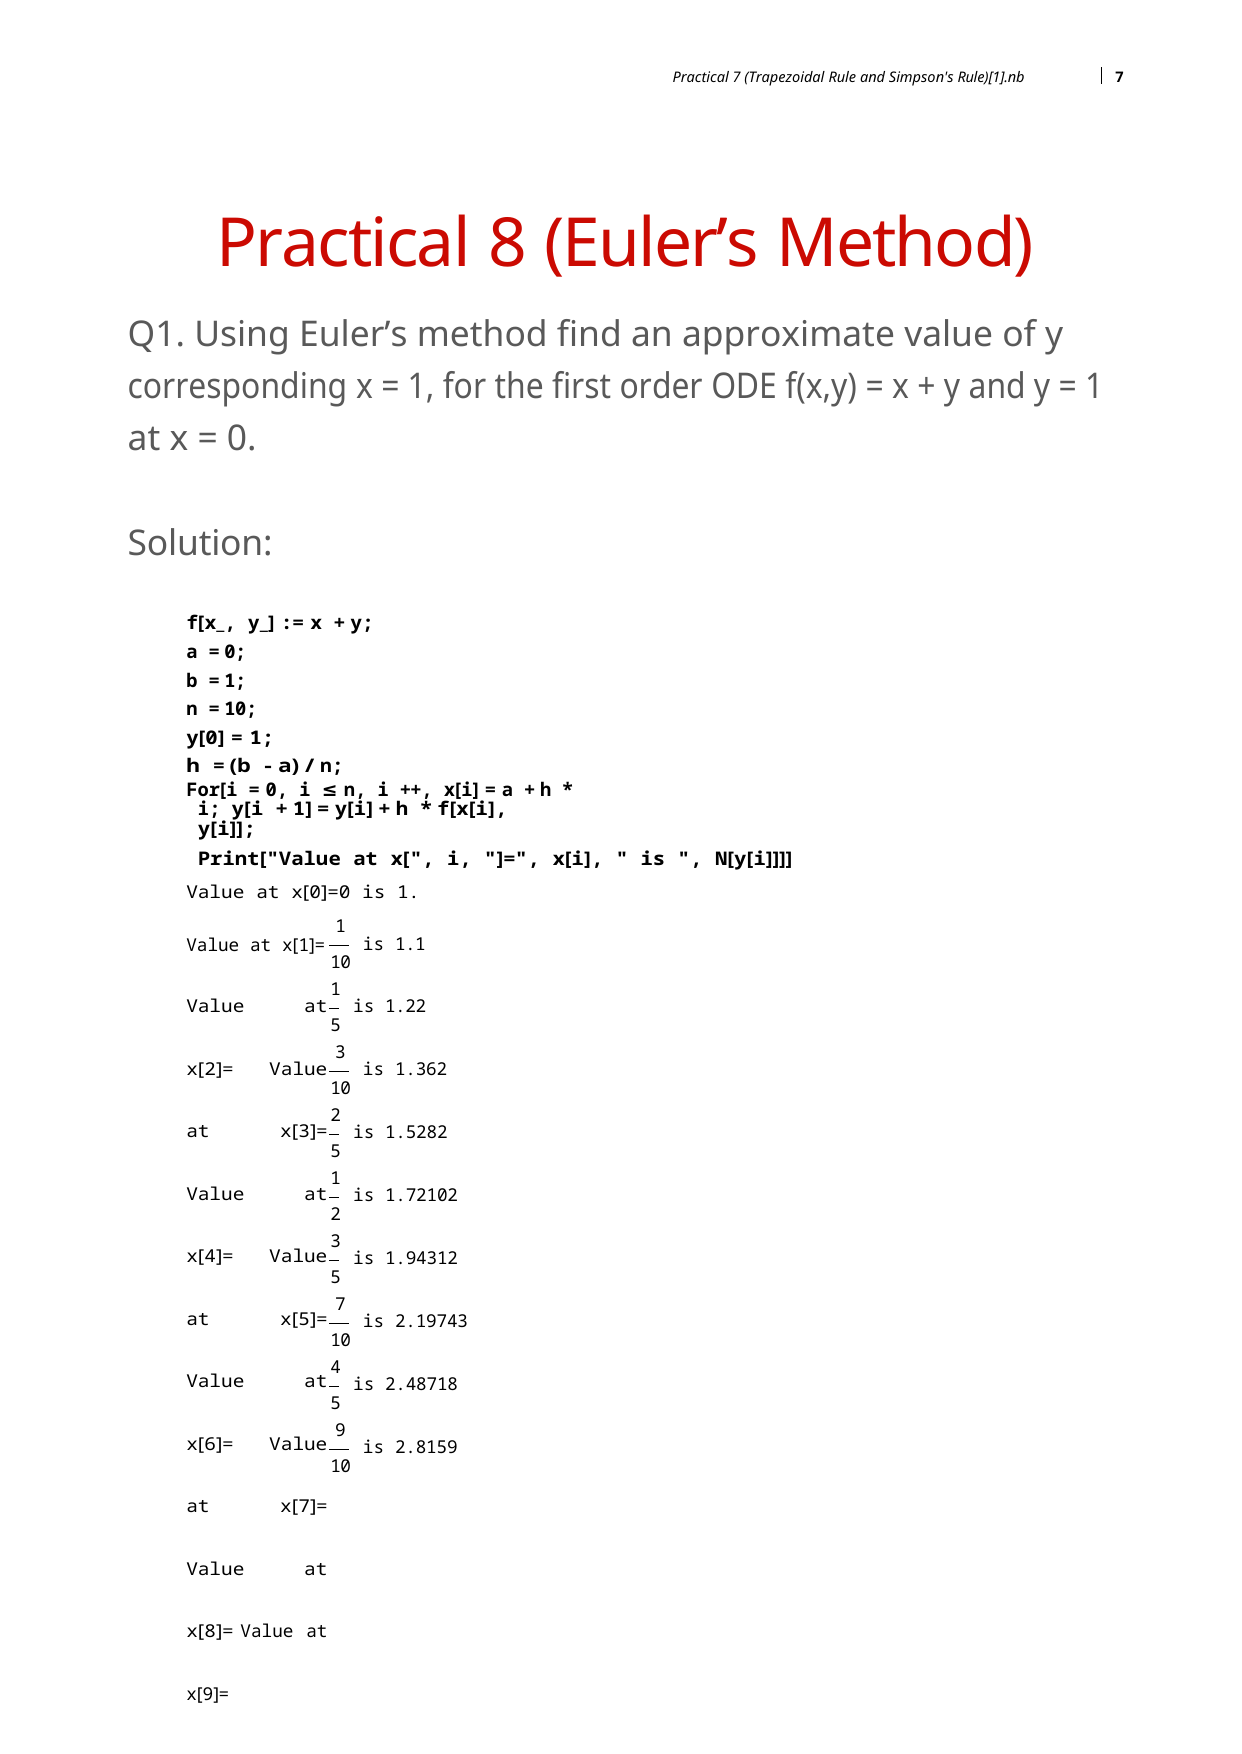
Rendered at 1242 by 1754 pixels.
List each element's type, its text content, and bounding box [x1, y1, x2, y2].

text Value at x[0]=0 is 1. [186, 879, 1137, 903]
text b = 1; [186, 664, 1137, 693]
text is 1.5282 [353, 1125, 1137, 1142]
text a = 0; [186, 636, 1137, 664]
text 5 [330, 1268, 1137, 1287]
text is 1.1 [363, 936, 1137, 953]
text 10 [330, 953, 1137, 973]
text 5 [330, 1142, 1137, 1161]
text Value at x[1]= [186, 936, 327, 955]
text Q1. Using Euler’s method find an approximate value of y corresponding x = 1, for the first order ODE f(x,y) = x + y and y = 1 at x = 0. [127, 308, 1106, 461]
text 5 [330, 1394, 1137, 1413]
text 10 [330, 1457, 1137, 1476]
text 10 [330, 1331, 1137, 1350]
text 10 [330, 1079, 1137, 1098]
text is 1.362 [363, 1062, 1137, 1079]
text Solution: [127, 517, 1137, 565]
text 2 [330, 1205, 1137, 1224]
text 9 [335, 1421, 1137, 1440]
subtitle Practical 8 (Euler’s Method) [114, 194, 1137, 286]
text For[i = 0, i ≤ n, i ++, x[i] = a + h * i; y[i + 1] = y[i] + h * f[x[i], y[i]]; [186, 780, 573, 841]
text 1 [330, 981, 1137, 999]
text is 2.19743 [363, 1314, 1137, 1331]
text is 1.72102 [353, 1188, 1137, 1205]
text 1 [330, 1169, 1137, 1188]
text 7 [335, 1295, 1137, 1314]
text h = (b - a) / n; [186, 750, 1137, 778]
text Value at x[2]= Value at x[3]= Value at x[4]= Value at x[5]= Value at x[6]= Value at x[7]= Value at x[8]= Value at x[9]= [186, 955, 327, 1705]
text is 2.48718 [353, 1377, 1137, 1394]
text 3 [335, 1043, 1137, 1062]
text 4 [330, 1358, 1137, 1377]
text is 1.22 [353, 999, 1137, 1016]
text 2 [330, 1106, 1137, 1125]
text f[x_, y_] := x + y; [186, 604, 1137, 636]
text 5 [330, 1016, 1137, 1036]
text is 1.94312 [353, 1251, 1137, 1268]
text Print["Value at x[", i, "]=", x[i], " is ", N[y[i]]]] [198, 841, 1137, 872]
text 3 [330, 1232, 1137, 1251]
text y[0] = 1; [186, 721, 1137, 750]
text is 2.8159 [363, 1440, 1137, 1457]
text n = 10; [186, 693, 1137, 721]
text 1 [335, 918, 1137, 936]
